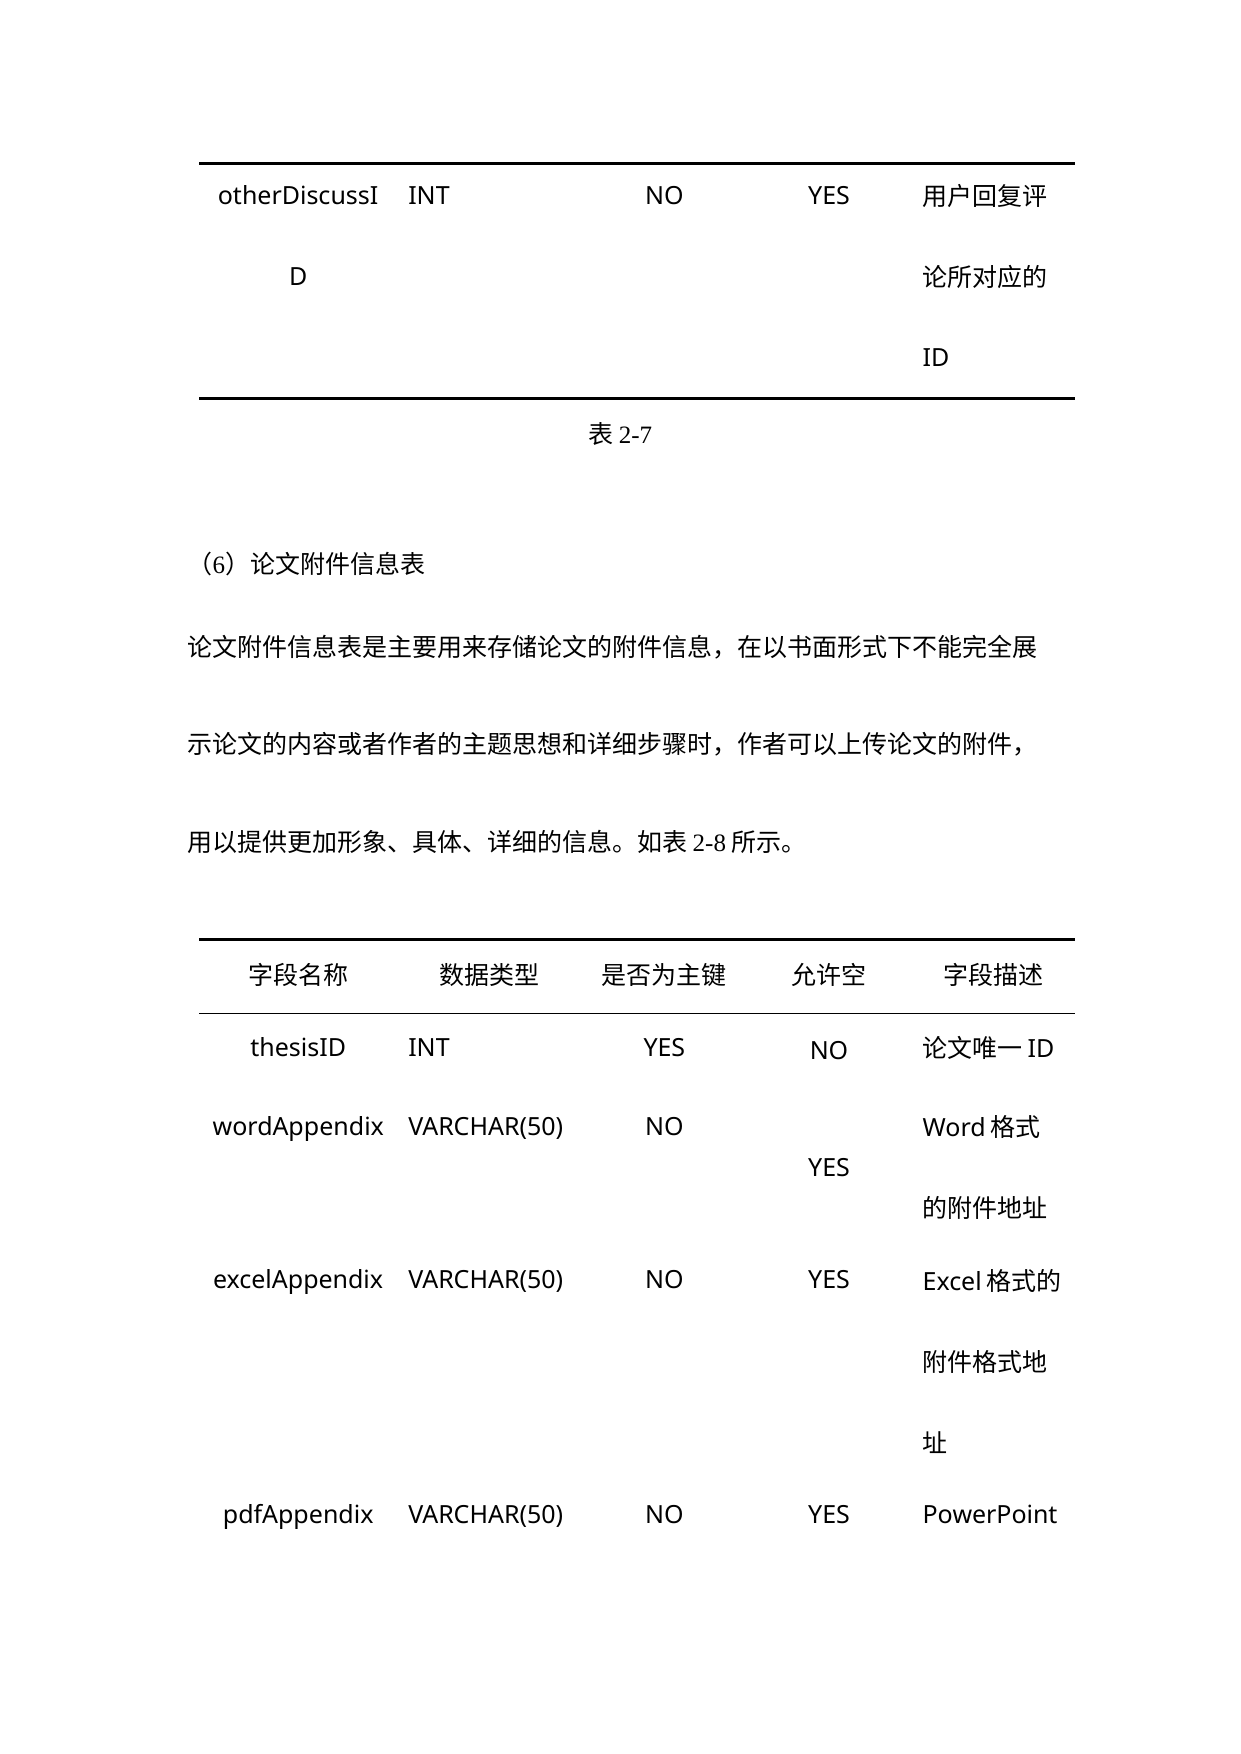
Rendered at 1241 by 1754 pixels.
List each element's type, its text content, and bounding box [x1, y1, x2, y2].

table_header 数据类型 [397, 941, 582, 1013]
text 表2-7 [187, 400, 1053, 465]
table_cell NO [582, 1481, 746, 1561]
table_cell YES [582, 1014, 746, 1093]
text 论文附件信息表是主要用来存储论文的附件信息，在以书面形式下不能完全展示论文的内容或者作者的主题思想和详细步骤时，作者可以上传论文的附件，用以提供更加形象、具体、详细的信息。如表2-8所示。 [187, 613, 1053, 873]
table_cell YES [746, 165, 911, 397]
table_cell otherDiscussID [199, 165, 397, 397]
table_header 允许空 [746, 941, 911, 1013]
table_cell 论文唯一ID [911, 1014, 1075, 1093]
table_cell wordAppendix [199, 1093, 397, 1247]
table_cell 用户回复评论所对应的ID [911, 165, 1075, 397]
table_cell YES [746, 1093, 911, 1247]
table_cell INT [397, 165, 582, 397]
table_cell VARCHAR(50) [397, 1247, 582, 1481]
table_cell thesisID [199, 1014, 397, 1093]
table_cell NO [582, 1247, 746, 1481]
table_cell NO [582, 165, 746, 397]
table_cell YES [746, 1481, 911, 1561]
text （6）论文附件信息表 [187, 530, 1053, 595]
table_cell Excel格式的附件格式地址 [911, 1247, 1075, 1481]
table_header 字段描述 [911, 941, 1075, 1013]
table_cell Word格式的附件地址 [911, 1093, 1075, 1247]
table_cell pdfAppendix [199, 1481, 397, 1561]
table_header 字段名称 [199, 941, 397, 1013]
table_cell NO [582, 1093, 746, 1247]
table_cell excelAppendix [199, 1247, 397, 1481]
table_cell VARCHAR(50) [397, 1093, 582, 1247]
table_header 是否为主键 [582, 941, 746, 1013]
table_cell YES [746, 1247, 911, 1481]
table_cell INT [397, 1014, 582, 1093]
table_cell NO [746, 1014, 911, 1093]
table_cell VARCHAR(50) [397, 1481, 582, 1561]
table_cell PowerPoint格式的附件地址 [911, 1481, 1075, 1561]
